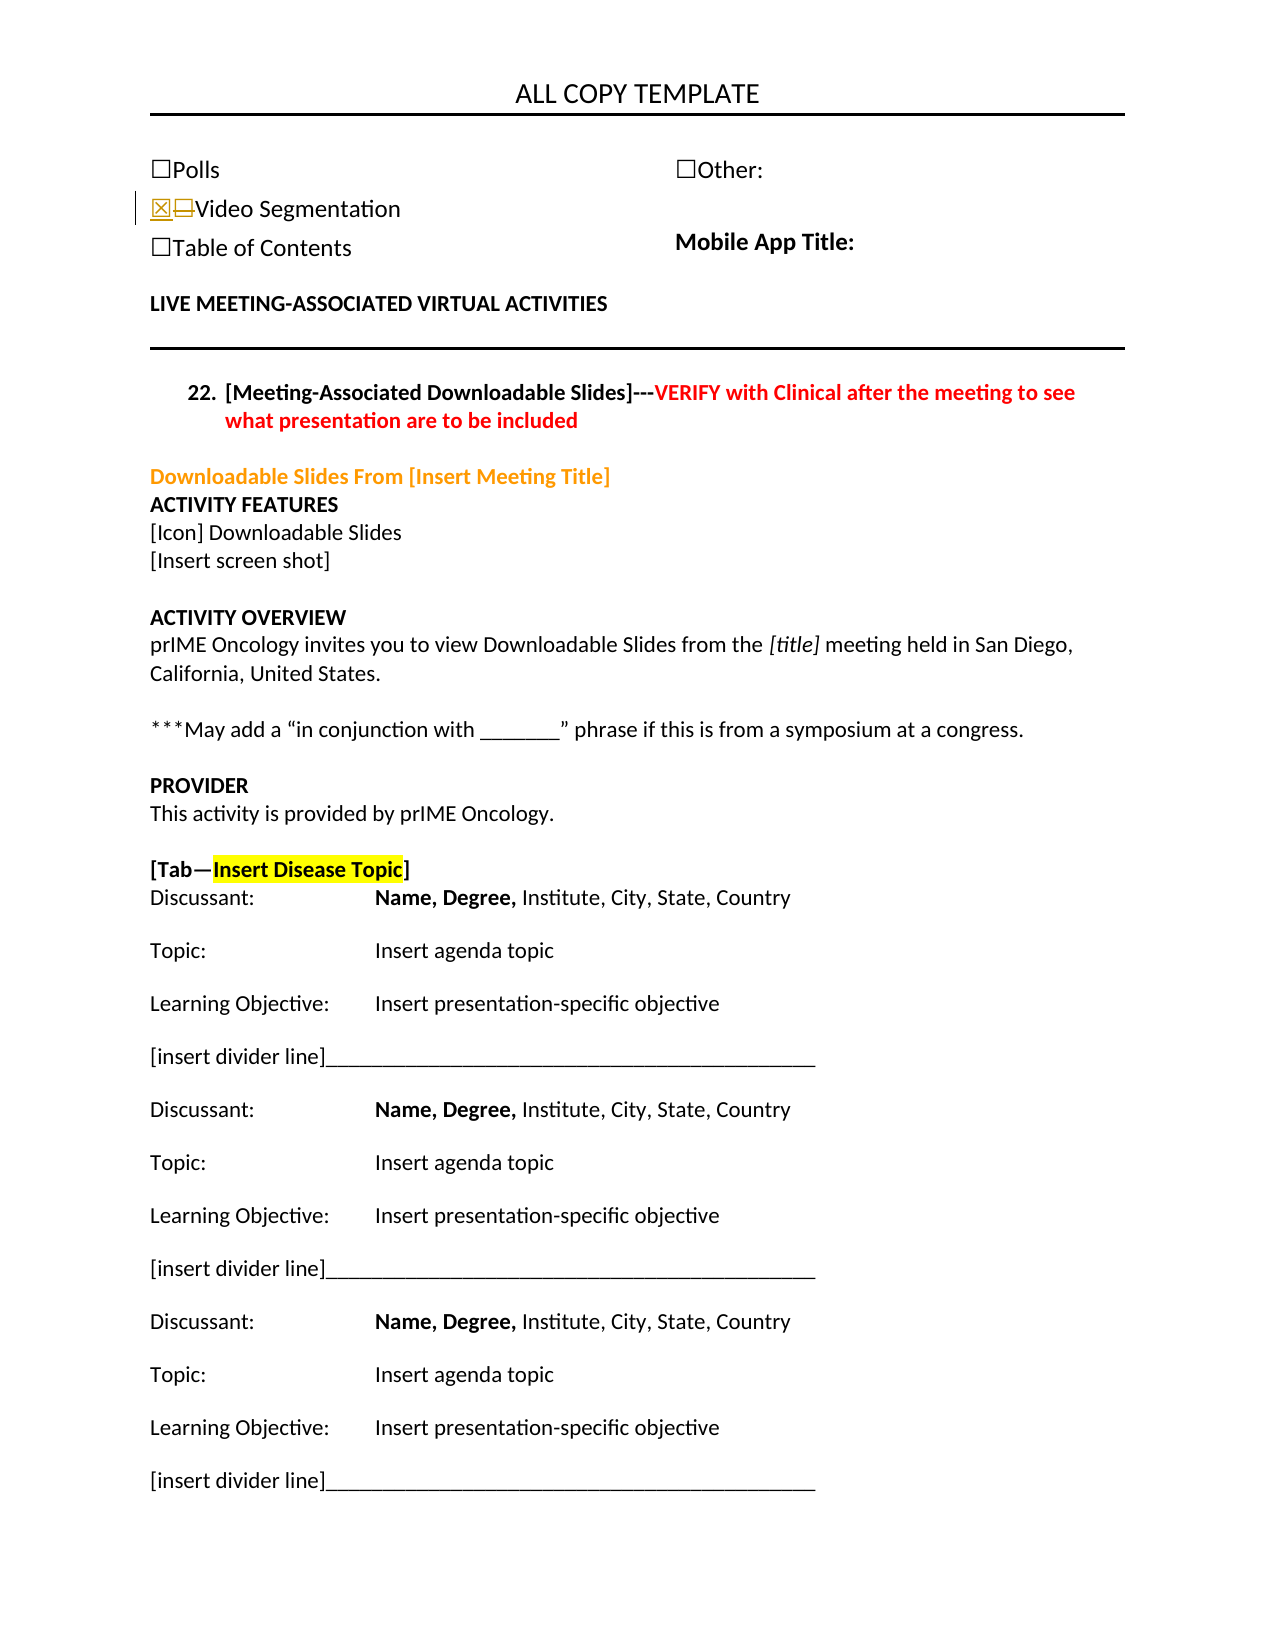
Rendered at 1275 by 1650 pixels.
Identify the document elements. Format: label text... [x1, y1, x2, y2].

text ***May add a “in conjunction with _______” phrase if this is from a symposium at a congress. [150, 715, 1125, 743]
text [Insert screen shot] [150, 547, 1125, 574]
text ACTIVITY FEATURES [150, 491, 1125, 518]
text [150, 1413, 1125, 1441]
text Topic: Insert agenda topic [150, 1360, 1125, 1388]
text ACTIVITY OVERVIEW [150, 603, 1125, 631]
text LIVE MEETING-ASSOCIATED VIRTUAL ACTIVITIES [150, 289, 1125, 317]
list Table of Contents [150, 230, 600, 264]
list Other: [675, 151, 1125, 186]
text [insert divider line]___________________________________________ [150, 1042, 1125, 1070]
text Discussant: Name, Degree, Institute, City, State, Country [150, 883, 1125, 911]
text Learning Objective: Insert presentation-specific objective [150, 1201, 1125, 1229]
text [Icon] Downloadable Slides [150, 518, 1125, 547]
text Discussant: Name, Degree, Institute, City, State, Country [150, 1095, 1125, 1123]
list [Meeting-Associated Downloadable Slides]---VERIFY with Clinical after the meeting to see what presentation are to be included [187, 378, 1125, 434]
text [150, 1307, 1125, 1335]
text This activity is provided by prIME Oncology. [150, 799, 1125, 827]
text [insert divider line]___________________________________________ [150, 1254, 1125, 1282]
text [Tab—Insert Disease Topic] [403, 855, 1125, 883]
text [Tab—Insert Disease Topic] [150, 855, 213, 883]
text Topic: Insert agenda topic [150, 936, 1125, 964]
text Topic: Insert agenda topic [150, 1148, 1125, 1176]
list Video Segmentation [150, 191, 600, 225]
text prIME Oncology invites you to view Downloadable Slides from the [title] meeting held in San Diego, California, United States. [150, 631, 1125, 687]
text PROVIDER [150, 771, 1125, 799]
text Downloadable Slides From [Insert Meeting Title] [150, 462, 1125, 491]
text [150, 1466, 1125, 1494]
text Learning Objective: Insert presentation-specific objective [150, 989, 1125, 1017]
list Polls [150, 151, 600, 186]
list Mobile App Title: [675, 226, 1125, 256]
